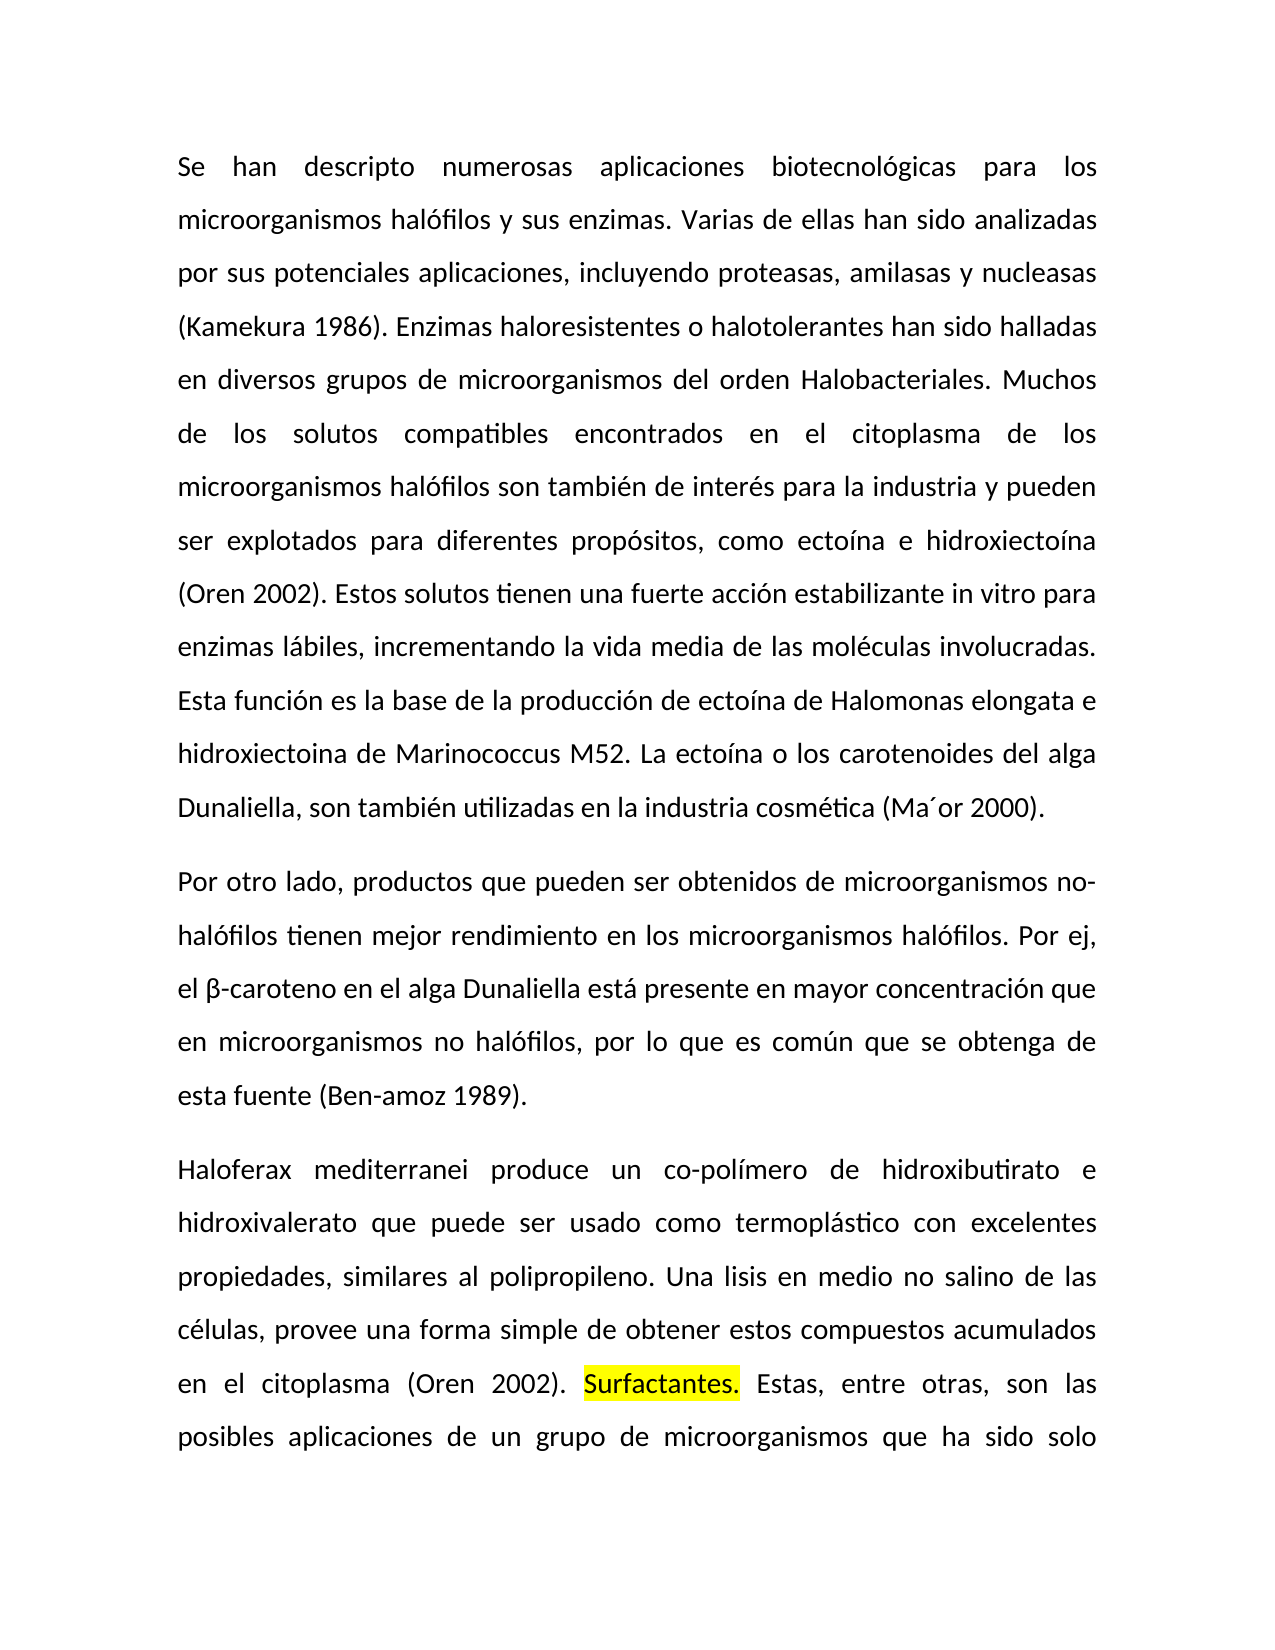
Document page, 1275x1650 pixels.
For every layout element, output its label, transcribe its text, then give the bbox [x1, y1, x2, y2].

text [177, 1151, 1098, 1454]
text Se han descripto numerosas aplicaciones biotecnológicas para los microorganismos halófilos y sus enzimas. Varias de ellas han sido analizadas por sus potenciales aplicaciones, incluyendo proteasas, amilasas y nucleasas (Kamekura 1986). Enzimas haloresistentes o halotolerantes han sido halladas en diversos grupos de microorganismos del orden Halobacteriales. Muchos de los solutos compatibles encontrados en el citoplasma de los microorganismos halófilos son también de interés para la industria y pueden ser explotados para diferentes propósitos, como ectoína e hidroxiectoína (Oren 2002). Estos solutos tienen una fuerte acción estabilizante in vitro para enzimas lábiles, incrementando la vida media de las moléculas involucradas. Esta función es la base de la producción de ectoína de Halomonas elongata e hidroxiectoina de Marinococcus M52. La ectoína o los carotenoides del alga Dunaliella, son también utilizadas en la industria cosmética (Ma´or 2000). [177, 148, 1098, 824]
text Por otro lado, productos que pueden ser obtenidos de microorganismos no-halófilos tienen mejor rendimiento en los microorganismos halófilos. Por ej, el β-caroteno en el alga Dunaliella está presente en mayor concentración que en microorganismos no halófilos, por lo que es común que se obtenga de esta fuente (Ben-amoz 1989). [177, 863, 1098, 1112]
